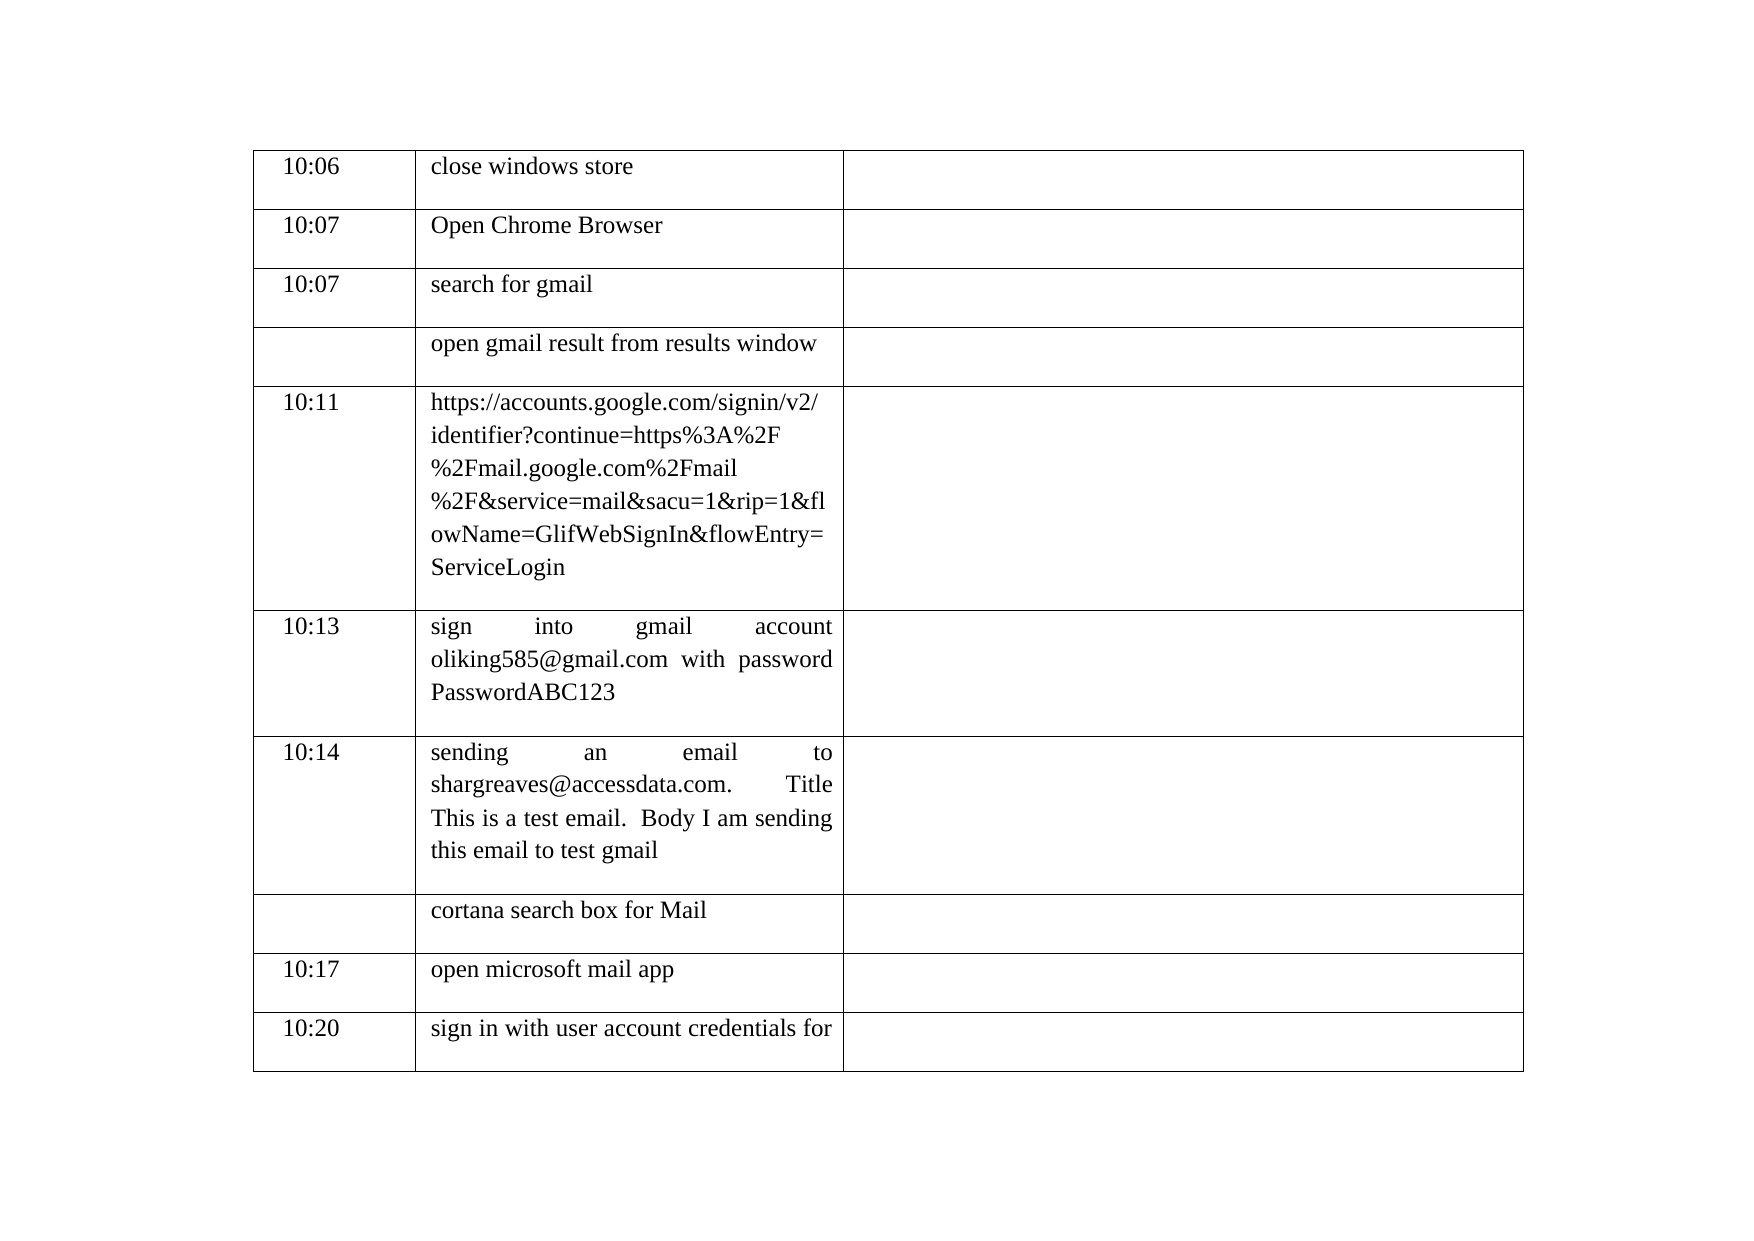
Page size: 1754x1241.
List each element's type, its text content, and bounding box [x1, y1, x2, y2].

table_cell 10:06 [254, 151, 415, 209]
table_cell [844, 328, 1523, 386]
table_cell sending an email to shargreaves@accessdata.com. Title This is a test email. Body I am sending this email to test gmail [416, 737, 843, 894]
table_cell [416, 1013, 843, 1071]
table_cell https://accounts.google.com/signin/v2/identifier?continue=https%3A%2F%2Fmail.google.com%2Fmail%2F&service=mail&sacu=1&rip=1&flowName=GlifWebSignIn&flowEntry=ServiceLogin [416, 387, 843, 610]
table_cell 10:11 [254, 387, 415, 610]
table_cell [844, 387, 1523, 610]
table_cell search for gmail [416, 269, 843, 327]
table_cell 10:20 [254, 1013, 415, 1071]
table_cell [844, 269, 1523, 327]
table_cell 10:07 [254, 210, 415, 268]
table_cell [844, 1013, 1523, 1071]
table_cell close windows store [416, 151, 843, 209]
table_cell [844, 954, 1523, 1012]
table_cell [844, 210, 1523, 268]
table_cell 10:13 [254, 611, 415, 736]
table_cell sign into gmail account oliking585@gmail.com with password PasswordABC123 [416, 611, 843, 736]
table_cell [254, 328, 415, 386]
table_cell [844, 611, 1523, 736]
table_cell Open Chrome Browser [416, 210, 843, 268]
table_cell 10:17 [254, 954, 415, 1012]
table_cell 10:14 [254, 737, 415, 894]
table_cell open gmail result from results window [416, 328, 843, 386]
table_cell 10:07 [254, 269, 415, 327]
table_cell [844, 737, 1523, 894]
table_cell [254, 895, 415, 953]
table_cell [844, 151, 1523, 209]
table_cell cortana search box for Mail [416, 895, 843, 953]
table_cell [844, 895, 1523, 953]
table_cell open microsoft mail app [416, 954, 843, 1012]
